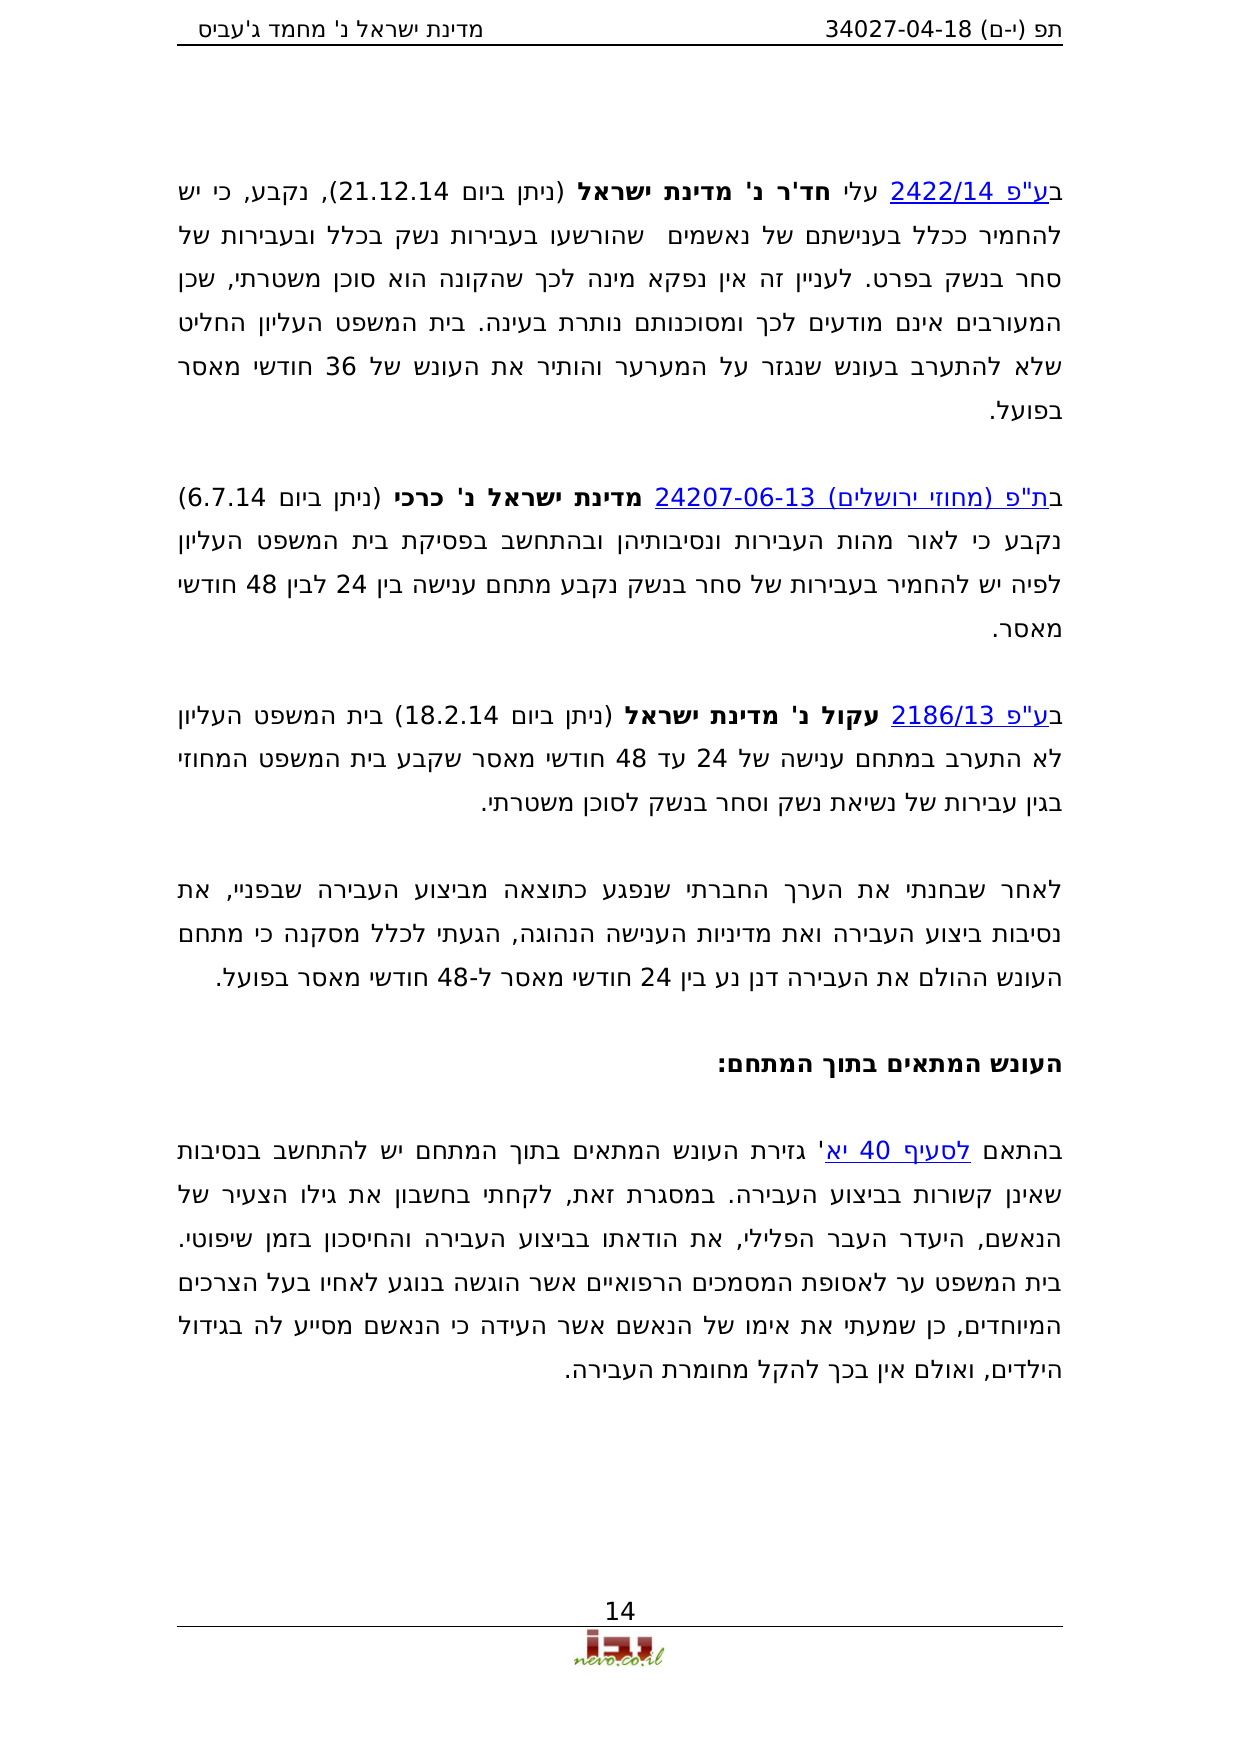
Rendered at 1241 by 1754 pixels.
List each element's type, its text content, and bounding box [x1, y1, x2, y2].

text בע"פ 2422/14 עלי חד'ר נ' מדינת ישראל (ניתן ביום 21.12.14), נקבע, כי יש להחמיר ככלל בענישתם של נאשמים שהורשעו בעבירות נשק בכלל ובעבירות של סחר בנשק בפרט. לעניין זה אין נפקא מינה לכך שהקונה הוא סוכן משטרתי, שכן המעורבים אינם מודעים לכך ומסוכנותם נותרת בעינה. בית המשפט העליון החליט שלא להתערב בעונש שנגזר על המערער והותיר את העונש של 36 חודשי מאסר בפועל. [177, 177, 1063, 425]
text העונש המתאים בתוך המתחם: [177, 1050, 1063, 1079]
text בהתאם לסעיף 40 יא' גזירת העונש המתאים בתוך המתחם יש להתחשב בנסיבות שאינן קשורות בביצוע העבירה. במסגרת זאת, לקחתי בחשבון את גילו הצעיר של הנאשם, היעדר העבר הפלילי, את הודאתו בביצוע העבירה והחיסכון בזמן שיפוטי. בית המשפט ער לאסופת המסמכים הרפואיים אשר הוגשה בנוגע לאחיו בעל הצרכים המיוחדים, כן שמעתי את אימו של הנאשם אשר העידה כי הנאשם מסייע לה בגידול הילדים, ואולם אין בכך להקל מחומרת העבירה. [177, 1137, 1063, 1384]
text לאחר שבחנתי את הערך החברתי שנפגע כתוצאה מביצוע העבירה שבפניי, את נסיבות ביצוע העבירה ואת מדיניות הענישה הנהוגה, הגעתי לכלל מסקנה כי מתחם העונש ההולם את העבירה דנן נע בין 24 חודשי מאסר ל-48 חודשי מאסר בפועל. [177, 875, 1063, 992]
text בע"פ 2186/13 עקול נ' מדינת ישראל (ניתן ביום 18.2.14) בית המשפט העליון לא התערב במתחם ענישה של 24 עד 48 חודשי מאסר שקבע בית המשפט המחוזי בגין עבירות של נשיאת נשק וסחר בנשק לסוכן משטרתי. [177, 701, 1063, 818]
picture [574, 1629, 666, 1667]
text בת"פ (מחוזי ירושלים) 24207-06-13 מדינת ישראל נ' כרכי (ניתן ביום 6.7.14) נקבע כי לאור מהות העבירות ונסיבותיהן ובהתחשב בפסיקת בית המשפט העליון לפיה יש להחמיר בעבירות של סחר בנשק נקבע מתחם ענישה בין 24 לבין 48 חודשי מאסר. [177, 483, 1063, 643]
